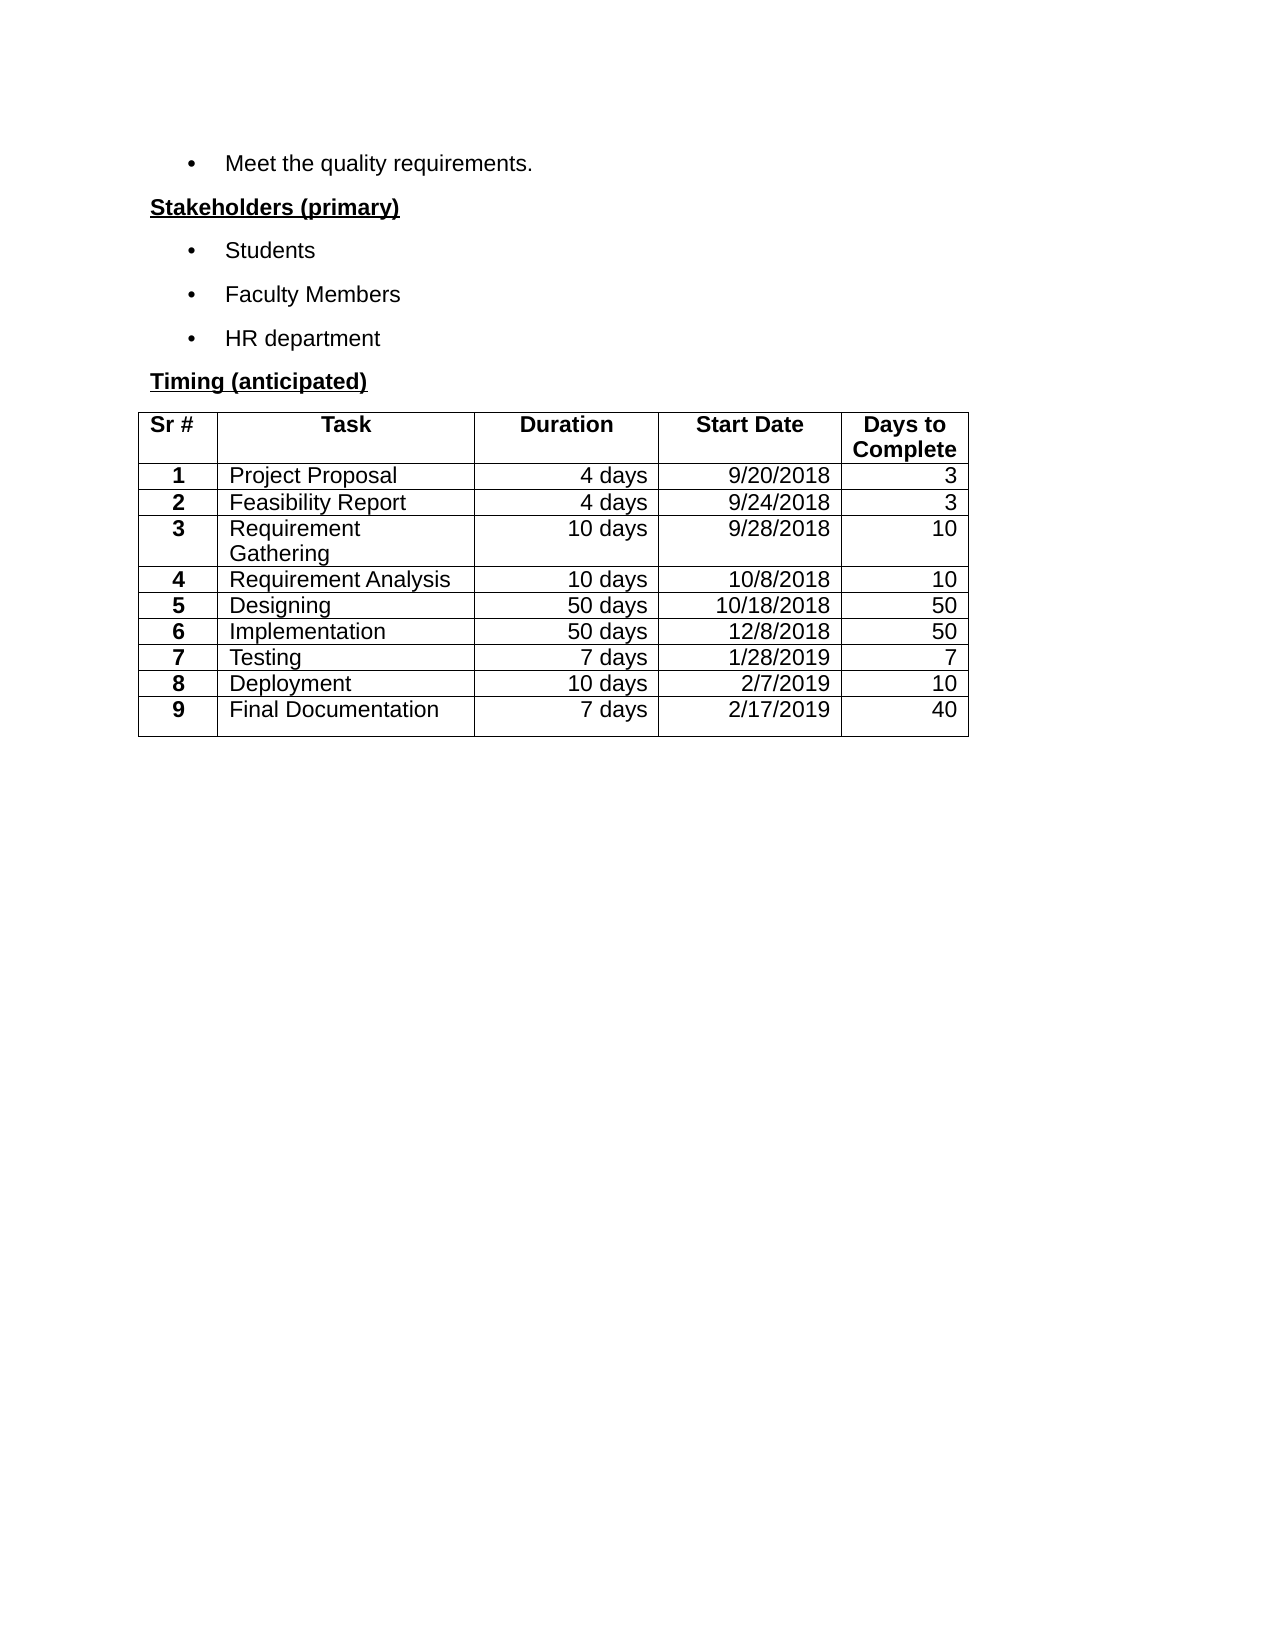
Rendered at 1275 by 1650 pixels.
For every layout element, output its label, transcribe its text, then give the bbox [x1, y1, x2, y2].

list Students [187, 237, 1125, 264]
table_cell 10 [842, 567, 968, 592]
table_cell Designing [218, 593, 474, 618]
table_cell 9/20/2018 [659, 464, 841, 489]
text Timing (anticipated) [150, 368, 1125, 395]
table_cell Implementation [218, 619, 474, 644]
table_header Duration [475, 413, 658, 463]
table_cell 10 days [475, 567, 658, 592]
list Faculty Members [187, 281, 1125, 308]
table_cell 9/28/2018 [659, 516, 841, 566]
table_cell 7 days [475, 645, 658, 670]
table_cell 7 [842, 645, 968, 670]
table_cell Requirement Analysis [218, 567, 474, 592]
table_cell Final Documentation [218, 697, 474, 736]
table_cell 3 [842, 464, 968, 489]
table_header Days to Complete [842, 413, 968, 463]
table_header Sr # [139, 413, 217, 463]
text Stakeholders (primary) [150, 194, 1125, 221]
table_cell 3 [139, 516, 217, 566]
table_cell 40 [842, 697, 968, 736]
table_cell 7 days [475, 697, 658, 736]
table_cell 7 [139, 645, 217, 670]
table_cell Project Proposal [218, 464, 474, 489]
table_cell Requirement Gathering [218, 516, 474, 566]
table_cell 3 [842, 490, 968, 515]
table_cell 1 [139, 464, 217, 489]
table_cell 10 days [475, 516, 658, 566]
table_header Task [218, 413, 474, 463]
table_cell 5 [139, 593, 217, 618]
table_cell 10 [842, 516, 968, 566]
table_cell 50 days [475, 593, 658, 618]
table_cell 10 [842, 671, 968, 696]
table_cell 4 days [475, 464, 658, 489]
table_cell 9/24/2018 [659, 490, 841, 515]
table_cell 2 [139, 490, 217, 515]
table_cell 1/28/2019 [659, 645, 841, 670]
table_cell 2/7/2019 [659, 671, 841, 696]
table_cell 6 [139, 619, 217, 644]
table_cell Feasibility Report [218, 490, 474, 515]
table_cell Deployment [218, 671, 474, 696]
table_cell 8 [139, 671, 217, 696]
list Meet the quality requirements. [187, 150, 1125, 177]
table_cell 9 [139, 697, 217, 736]
table_cell 2/17/2019 [659, 697, 841, 736]
table_cell 50 [842, 593, 968, 618]
table_header Start Date [659, 413, 841, 463]
list HR department [187, 324, 1125, 352]
table_cell 50 [842, 619, 968, 644]
table_cell 4 [139, 567, 217, 592]
table_cell 10 days [475, 671, 658, 696]
table_cell 10/18/2018 [659, 593, 841, 618]
table_cell 12/8/2018 [659, 619, 841, 644]
table_cell 4 days [475, 490, 658, 515]
table_cell 50 days [475, 619, 658, 644]
table_cell 10/8/2018 [659, 567, 841, 592]
table_cell Testing [218, 645, 474, 670]
